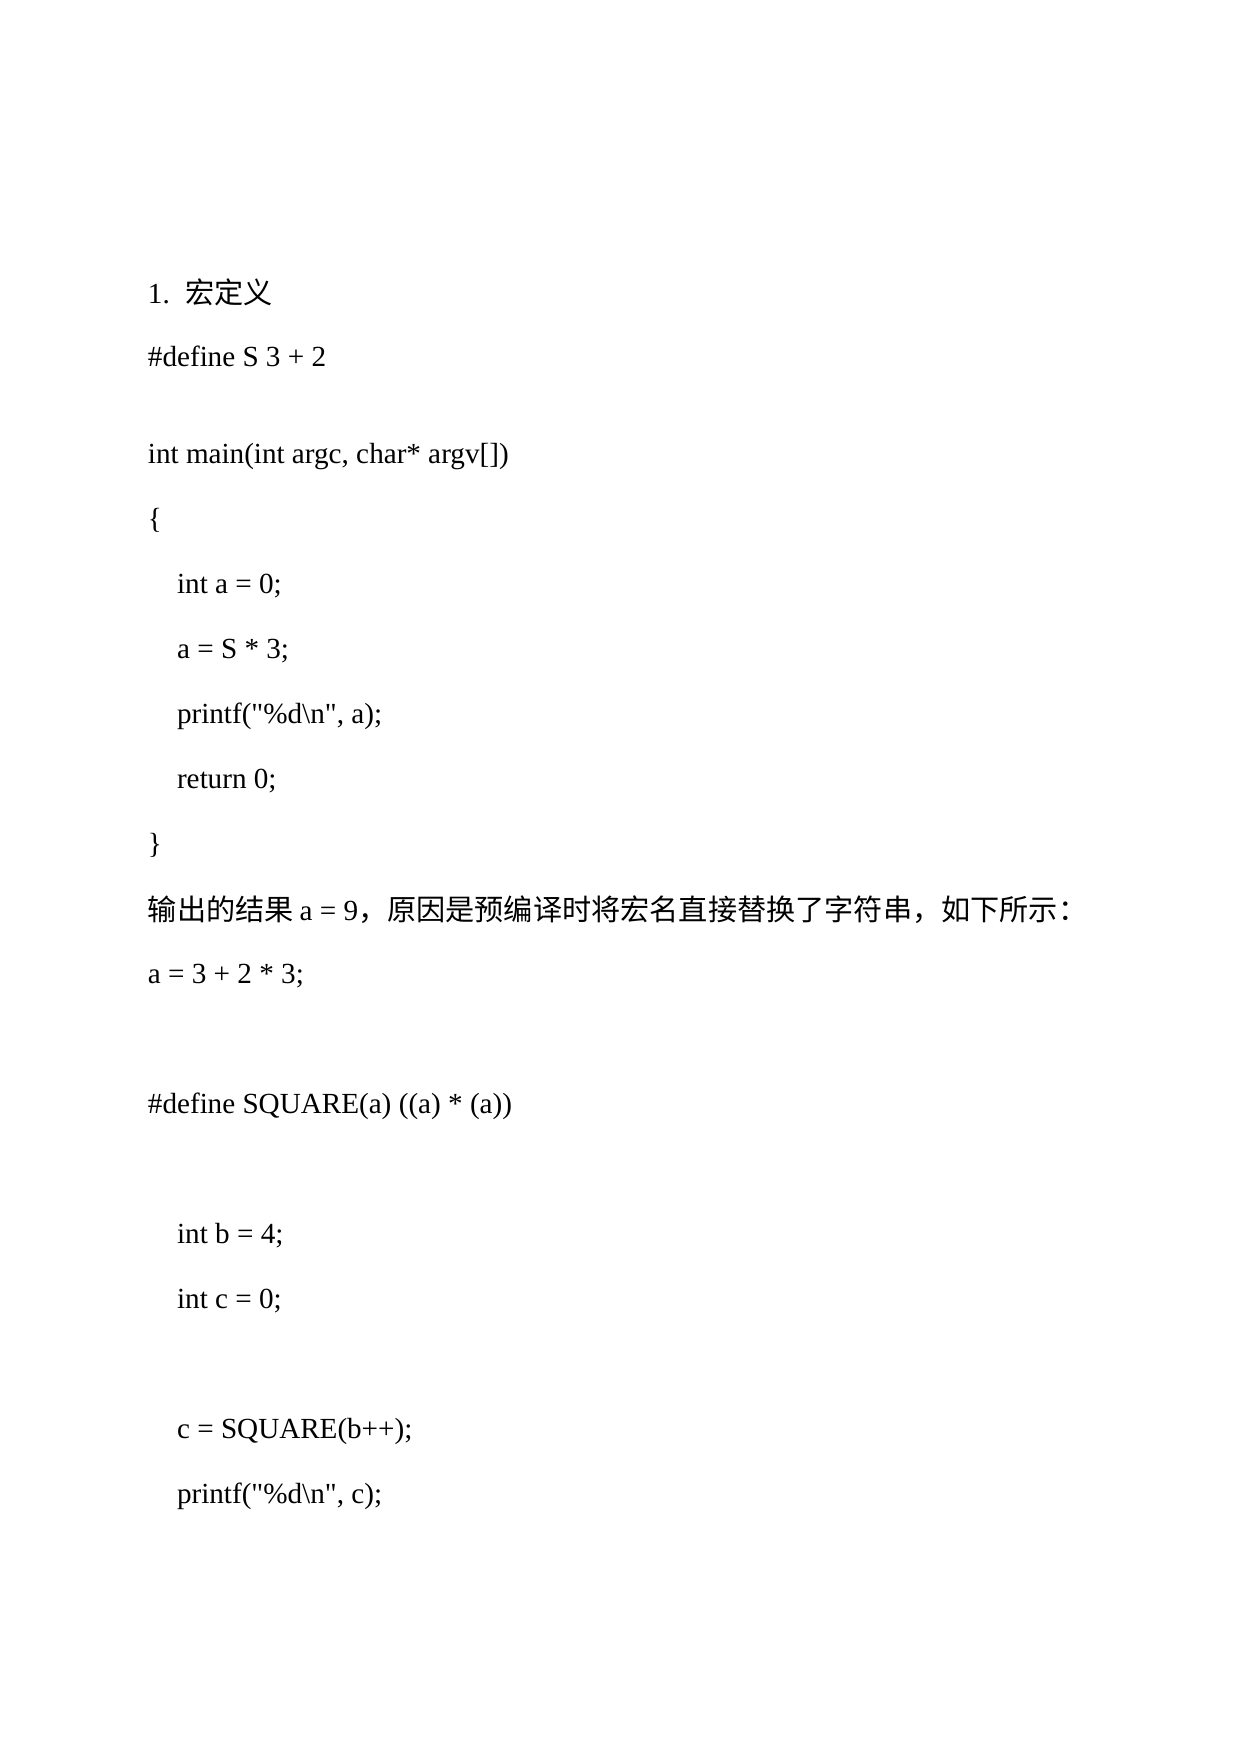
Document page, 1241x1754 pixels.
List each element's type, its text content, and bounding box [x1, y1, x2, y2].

text int b = 4; [148, 1200, 1092, 1265]
text printf("%d\n", c); [148, 1460, 1092, 1525]
text 输出的结果a = 9，原因是预编译时将宏名直接替换了字符串，如下所示： [148, 875, 1092, 940]
text a = 3 + 2 * 3; [148, 940, 1092, 1005]
text #define S 3 + 2 [148, 323, 1092, 388]
text int c = 0; [148, 1265, 1092, 1330]
text } [148, 810, 1092, 875]
text a = S * 3; [148, 615, 1092, 680]
text return 0; [148, 745, 1092, 810]
text c = SQUARE(b++); [148, 1395, 1092, 1460]
text #define SQUARE(a) ((a) * (a)) [148, 1070, 1092, 1135]
text { [148, 485, 1092, 550]
list 宏定义 [148, 258, 1092, 323]
text int main(int argc, char* argv[]) [148, 420, 1092, 485]
text printf("%d\n", a); [148, 680, 1092, 745]
text int a = 0; [148, 550, 1092, 615]
